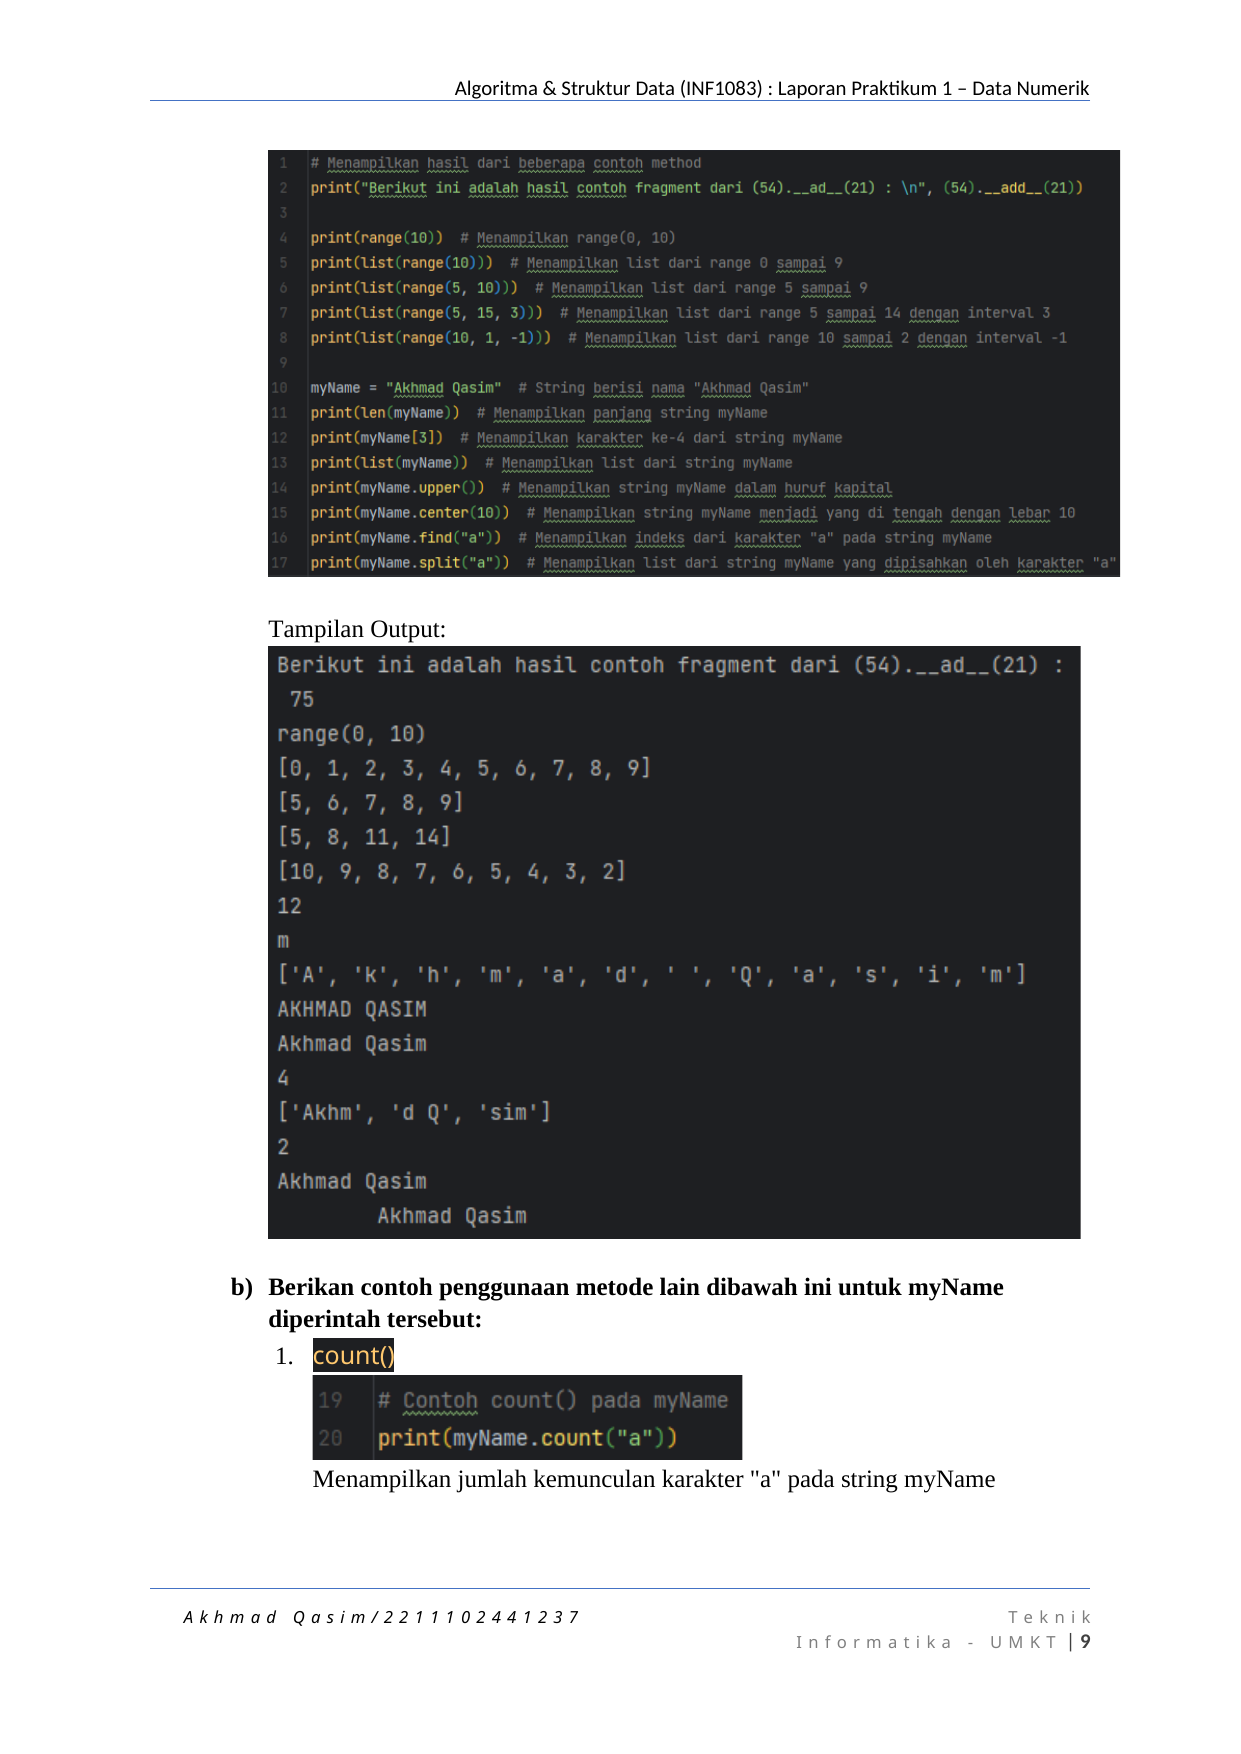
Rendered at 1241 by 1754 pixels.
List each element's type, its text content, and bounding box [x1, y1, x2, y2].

picture [268, 646, 1081, 1239]
list count() Menampilkan jumlah kemunculan karakter "a" pada string myName [275, 1338, 1090, 1522]
picture [268, 150, 1121, 577]
list Berikan contoh penggunaan metode lain dibawah ini untuk myName diperintah tersebut: [231, 1272, 1090, 1333]
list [231, 150, 1090, 1268]
picture [312, 1375, 743, 1460]
